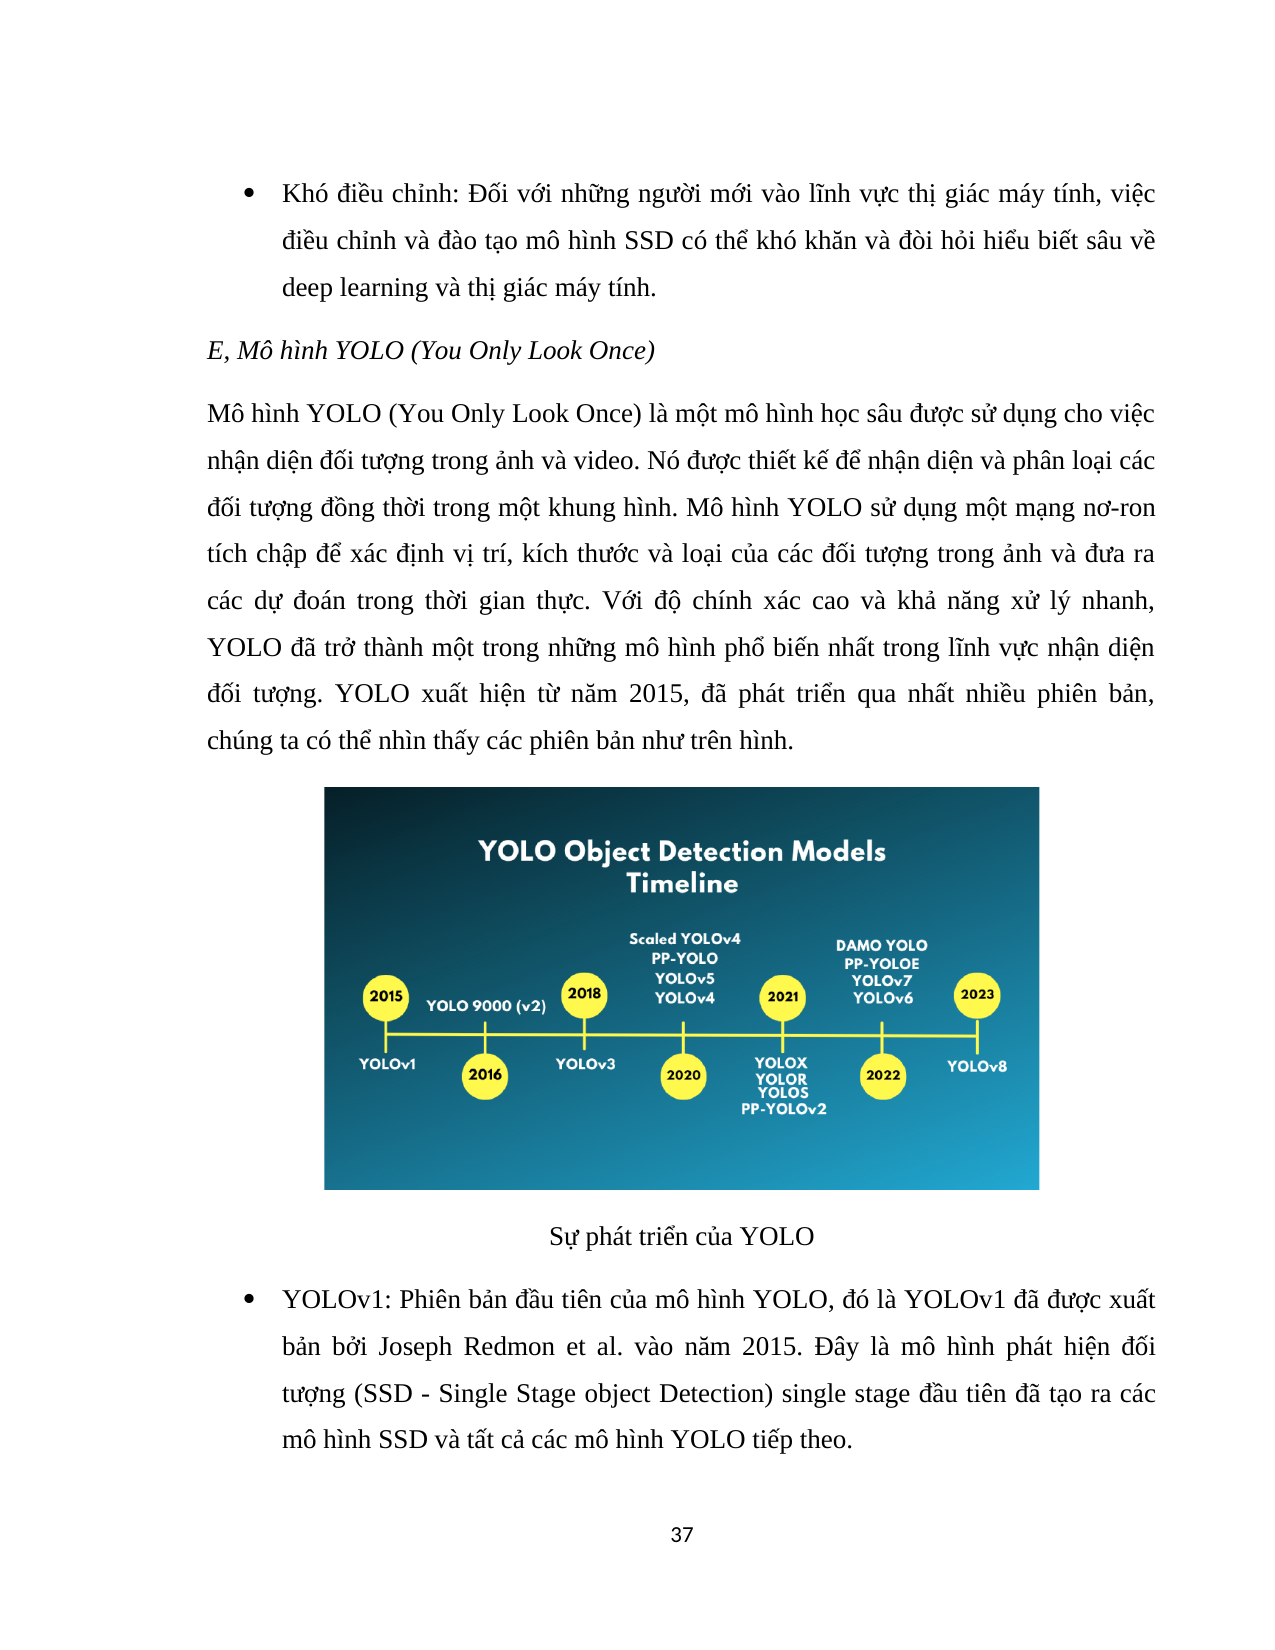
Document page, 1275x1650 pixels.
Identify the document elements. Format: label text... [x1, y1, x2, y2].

list Khó điều chỉnh: Đối với những người mới vào lĩnh vực thị giác máy tính, việc điều chỉnh và đào tạo mô hình SSD có thể khó khăn và đòi hỏi hiểu biết sâu về deep learning và thị giác máy tính. [244, 177, 1157, 302]
text E, Mô hình YOLO (You Only Look Once) [207, 334, 1157, 365]
text Mô hình YOLO (You Only Look Once) là một mô hình học sâu được sử dụng cho việc nhận diện đối tượng trong ảnh và video. Nó được thiết kế để nhận diện và phân loại các đối tượng đồng thời trong một khung hình. Mô hình YOLO sử dụng một mạng nơ-ron tích chập để xác định vị trí, kích thước và loại của các đối tượng trong ảnh và đưa ra các dự đoán trong thời gian thực. Với độ chính xác cao và khả năng xử lý nhanh, YOLO đã trở thành một trong những mô hình phổ biến nhất trong lĩnh vực nhận diện đối tượng. YOLO xuất hiện từ năm 2015, đã phát triển qua nhất nhiều phiên bản, chúng ta có thể nhìn thấy các phiên bản như trên hình. [207, 397, 1157, 755]
list YOLOv1: Phiên bản đầu tiên của mô hình YOLO, đó là YOLOv1 đã được xuất bản bởi Joseph Redmon et al. vào năm 2015. Đây là mô hình phát hiện đối tượng (SSD - Single Stage object Detection) single stage đầu tiên đã tạo ra các mô hình SSD và tất cả các mô hình YOLO tiếp theo. [244, 1283, 1157, 1455]
text Sự phát triển của YOLO [207, 1220, 1157, 1251]
picture [324, 787, 1040, 1190]
